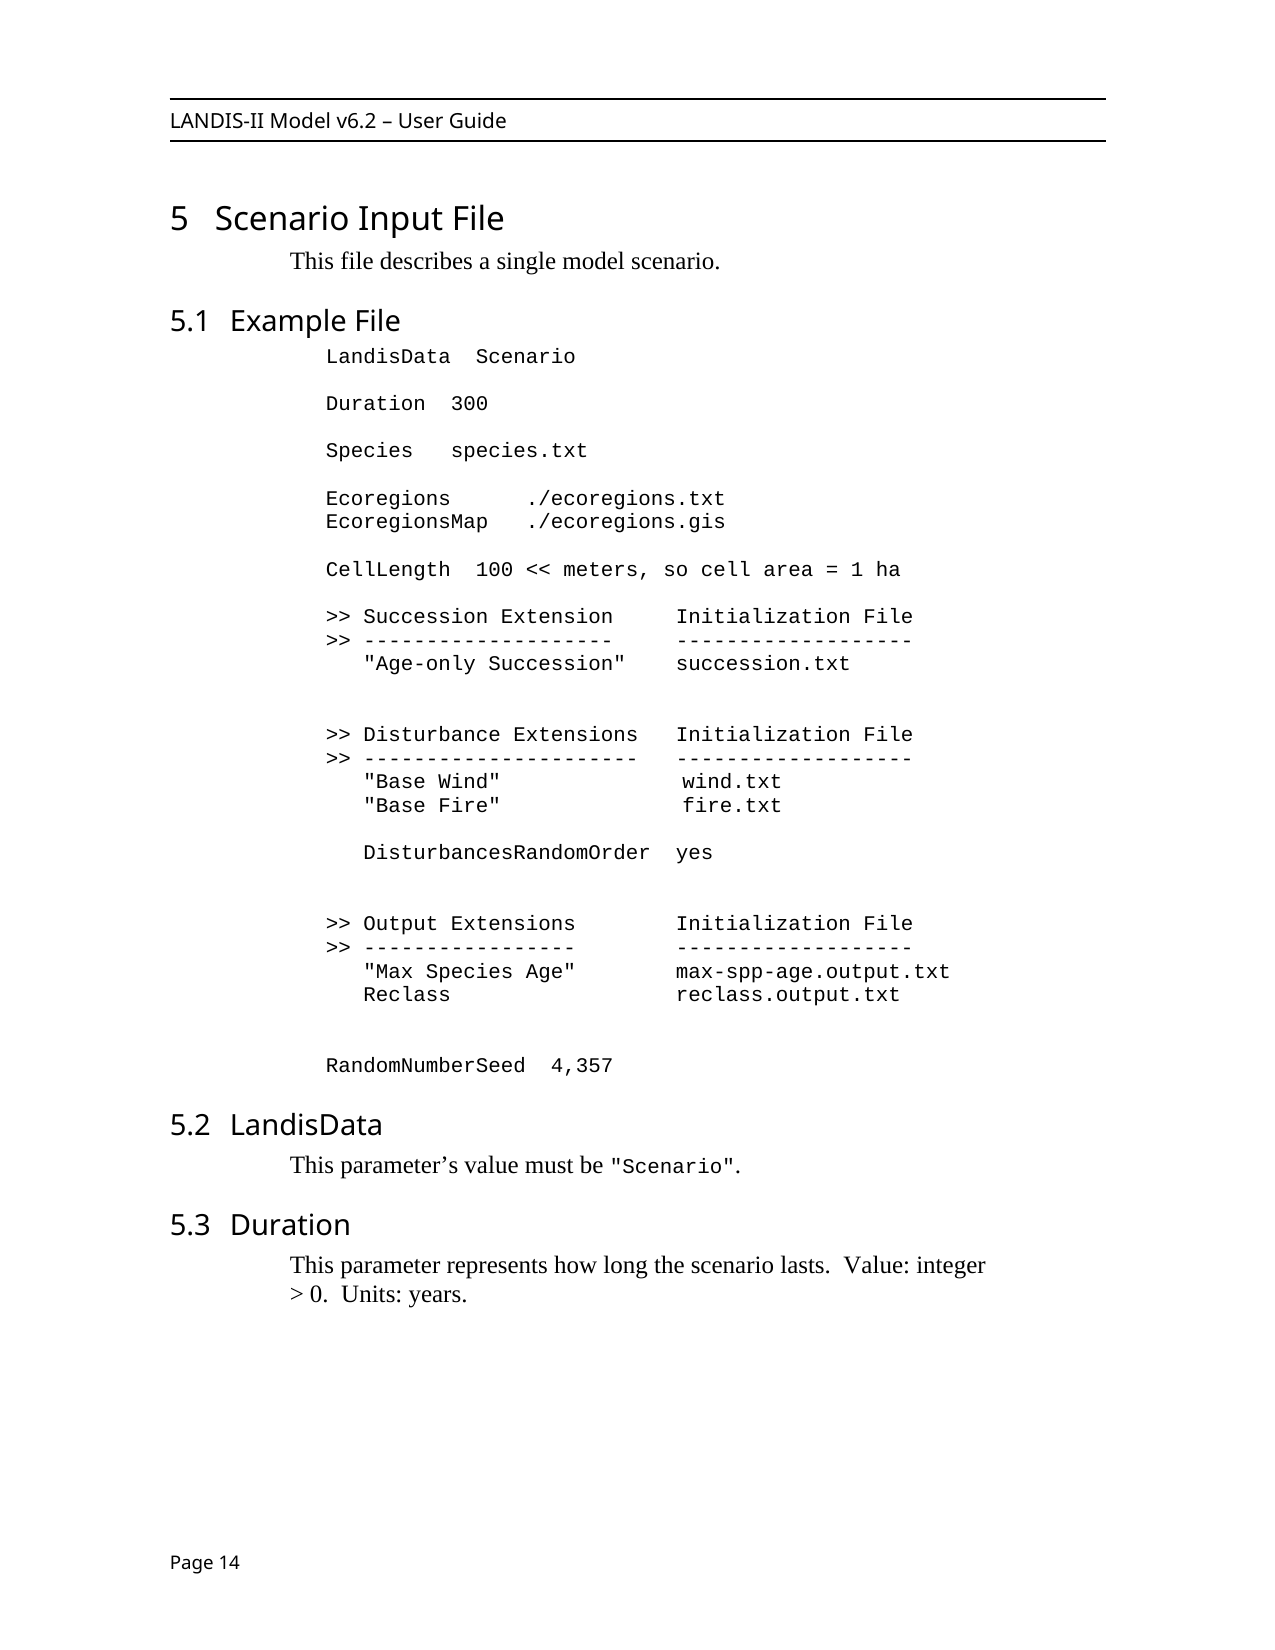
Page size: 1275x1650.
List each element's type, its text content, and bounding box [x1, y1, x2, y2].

text "Base Wind" wind.txt [326, 771, 1001, 795]
text Reclass reclass.output.txt [326, 984, 1001, 1008]
text RandomNumberSeed 4,357 [326, 1055, 1001, 1079]
subtitle Example File [169, 300, 1106, 339]
subtitle Scenario Input File [169, 194, 1106, 240]
text >> Disturbance Extensions Initialization File [326, 724, 1001, 748]
text >> Output Extensions Initialization File [326, 913, 1001, 937]
text >> ---------------------- ------------------- [326, 748, 1001, 771]
subtitle LandisData [169, 1104, 1106, 1143]
text LandisData Scenario [326, 346, 1001, 369]
text This parameter represents how long the scenario lasts. Value: integer > 0. Units: years. [289, 1250, 1001, 1308]
text >> -------------------- ------------------- [326, 629, 1001, 653]
text Species species.txt [326, 440, 1001, 464]
text >> Succession Extension Initialization File [326, 606, 1001, 629]
text Ecoregions ./ecoregions.txt [326, 488, 1001, 511]
text "Base Fire" fire.txt [326, 795, 1001, 819]
text This file describes a single model scenario. [289, 246, 1001, 275]
text This parameter’s value must be "Scenario". [289, 1150, 1001, 1179]
text >> ----------------- ------------------- [326, 937, 1001, 961]
text DisturbancesRandomOrder yes [326, 842, 1001, 866]
text CellLength 100 << meters, so cell area = 1 ha [326, 559, 1001, 582]
text "Max Species Age" max-spp-age.output.txt [326, 961, 1001, 984]
text "Age-only Succession" succession.txt [326, 653, 1001, 677]
text EcoregionsMap ./ecoregions.gis [326, 511, 1001, 535]
text Duration 300 [326, 393, 1001, 417]
subtitle Duration [169, 1204, 1106, 1244]
